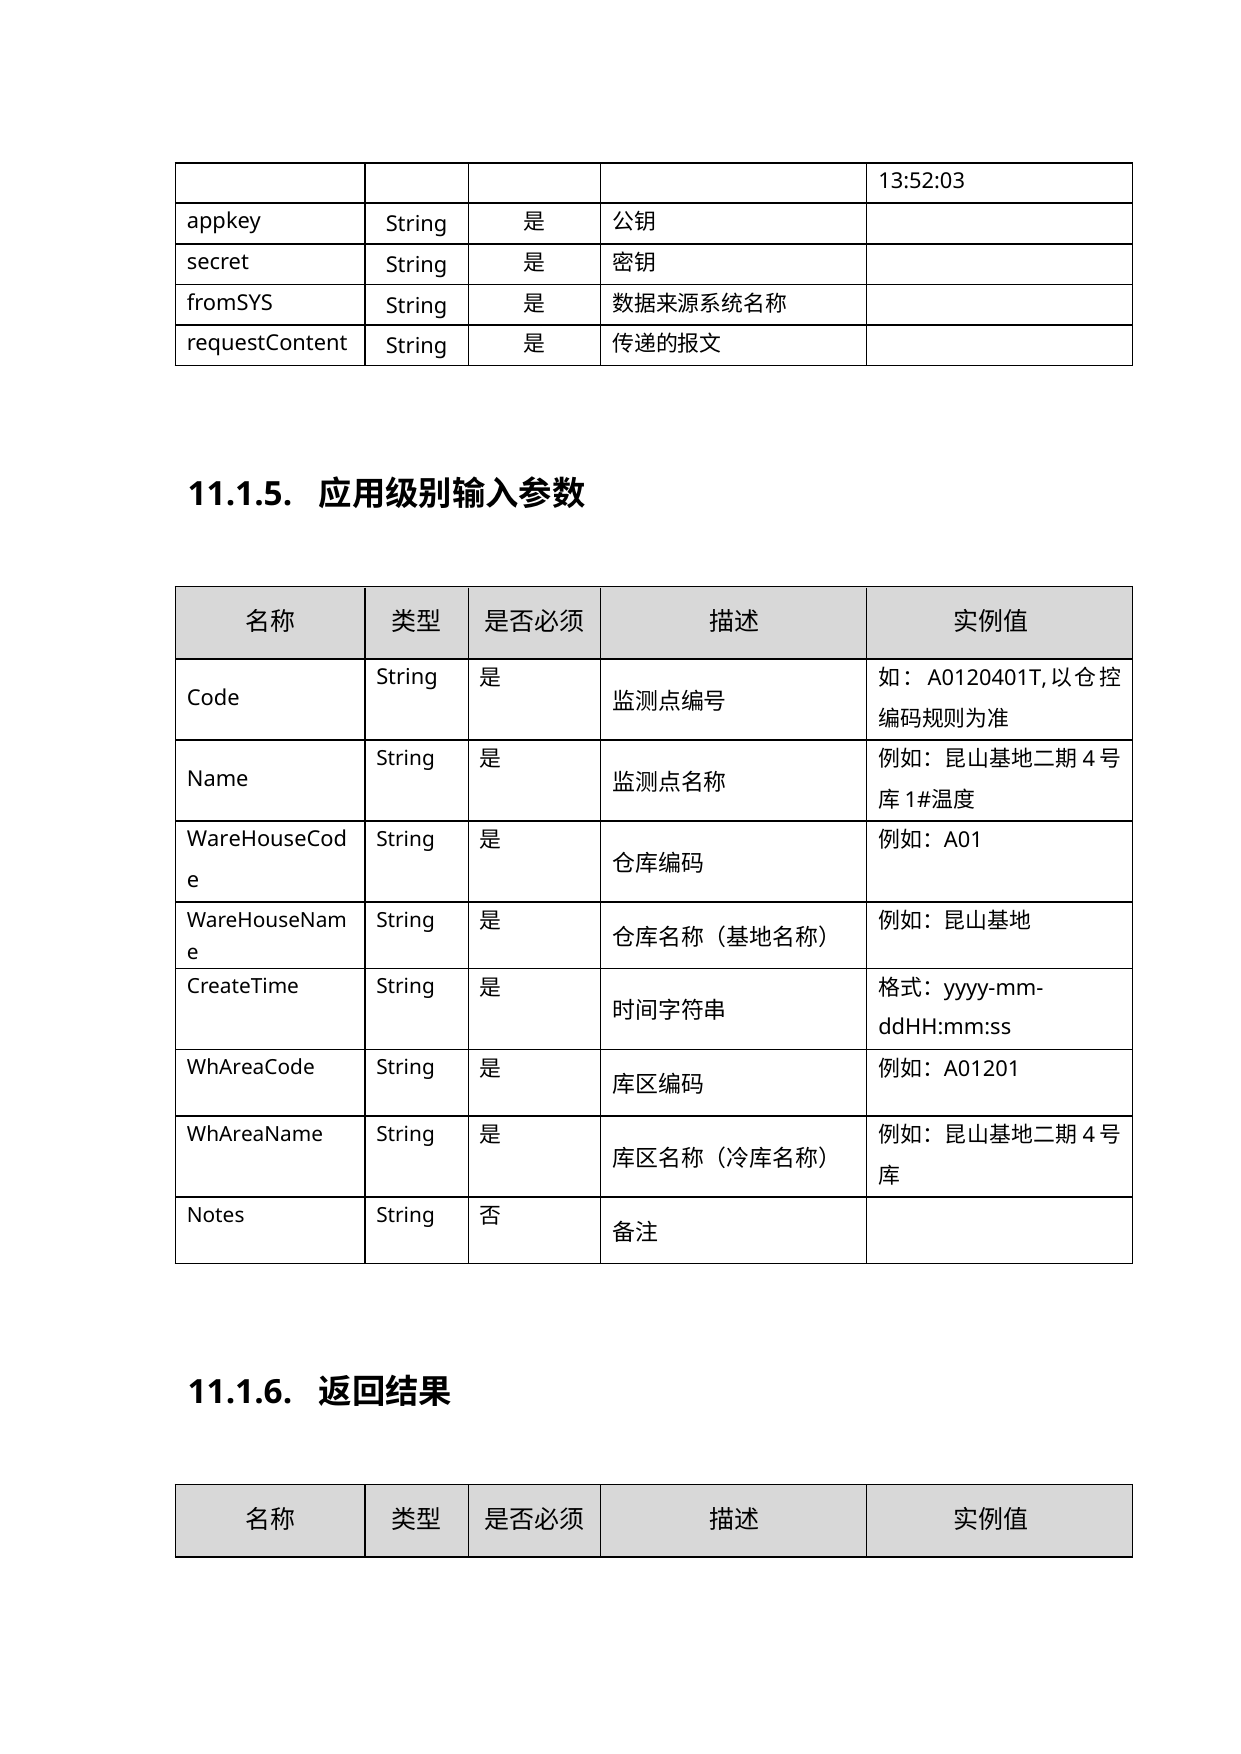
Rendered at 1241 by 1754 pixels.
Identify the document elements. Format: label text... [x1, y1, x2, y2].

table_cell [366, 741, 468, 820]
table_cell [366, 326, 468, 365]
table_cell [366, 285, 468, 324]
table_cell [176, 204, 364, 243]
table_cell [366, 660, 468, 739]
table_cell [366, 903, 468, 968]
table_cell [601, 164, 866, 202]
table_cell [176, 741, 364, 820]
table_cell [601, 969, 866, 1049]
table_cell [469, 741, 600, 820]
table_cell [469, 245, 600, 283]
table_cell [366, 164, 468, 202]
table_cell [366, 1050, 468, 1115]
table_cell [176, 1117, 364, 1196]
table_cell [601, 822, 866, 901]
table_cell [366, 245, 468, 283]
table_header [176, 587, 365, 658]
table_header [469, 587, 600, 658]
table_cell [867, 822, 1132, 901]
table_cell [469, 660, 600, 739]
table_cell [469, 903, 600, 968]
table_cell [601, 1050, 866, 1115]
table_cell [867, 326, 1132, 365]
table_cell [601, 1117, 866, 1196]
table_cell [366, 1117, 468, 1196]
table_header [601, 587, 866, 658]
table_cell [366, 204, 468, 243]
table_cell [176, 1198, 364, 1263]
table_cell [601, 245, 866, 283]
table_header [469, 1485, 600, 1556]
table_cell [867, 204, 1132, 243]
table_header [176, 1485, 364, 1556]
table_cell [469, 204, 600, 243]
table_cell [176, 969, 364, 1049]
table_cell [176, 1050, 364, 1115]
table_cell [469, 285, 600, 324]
subtitle 应用级别输入参数 [187, 458, 1053, 523]
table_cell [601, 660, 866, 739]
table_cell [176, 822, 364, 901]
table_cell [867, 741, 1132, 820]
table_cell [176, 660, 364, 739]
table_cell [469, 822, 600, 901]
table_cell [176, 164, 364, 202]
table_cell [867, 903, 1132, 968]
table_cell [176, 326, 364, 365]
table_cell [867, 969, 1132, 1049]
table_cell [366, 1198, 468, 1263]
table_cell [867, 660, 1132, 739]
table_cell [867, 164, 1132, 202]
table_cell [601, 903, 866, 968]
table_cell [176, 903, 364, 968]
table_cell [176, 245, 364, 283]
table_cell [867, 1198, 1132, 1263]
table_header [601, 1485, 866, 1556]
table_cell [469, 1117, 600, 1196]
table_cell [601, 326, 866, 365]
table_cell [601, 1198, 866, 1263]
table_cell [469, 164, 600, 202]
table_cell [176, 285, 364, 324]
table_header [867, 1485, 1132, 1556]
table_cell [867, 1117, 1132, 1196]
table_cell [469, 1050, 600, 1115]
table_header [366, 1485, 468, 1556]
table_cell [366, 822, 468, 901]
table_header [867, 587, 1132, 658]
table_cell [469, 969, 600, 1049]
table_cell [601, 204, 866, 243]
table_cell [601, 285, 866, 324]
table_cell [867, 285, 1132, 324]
subtitle 返回结果 [187, 1356, 1053, 1421]
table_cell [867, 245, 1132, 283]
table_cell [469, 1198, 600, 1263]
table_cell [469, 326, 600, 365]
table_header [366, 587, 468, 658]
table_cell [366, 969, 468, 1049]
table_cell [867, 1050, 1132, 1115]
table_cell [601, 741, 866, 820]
